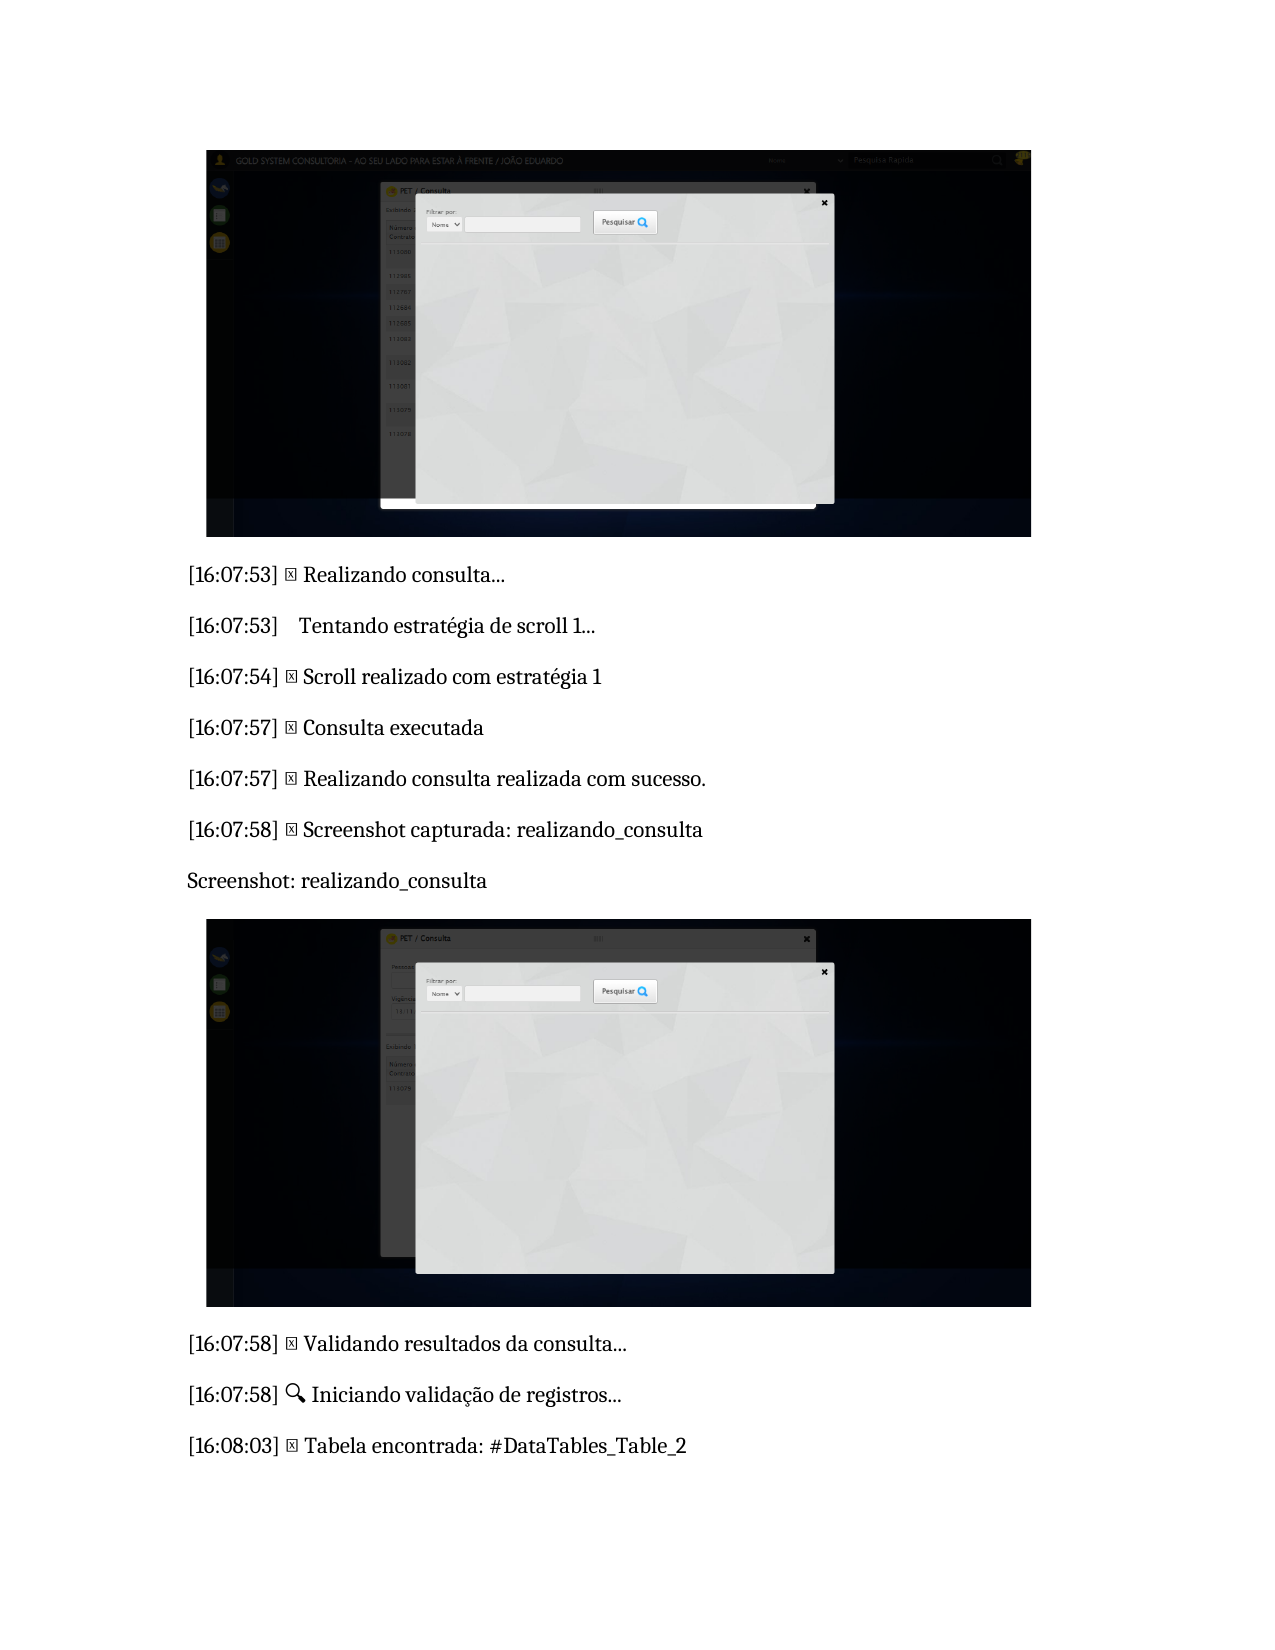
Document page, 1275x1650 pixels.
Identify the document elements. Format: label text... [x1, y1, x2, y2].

picture [206, 919, 1032, 1307]
picture [206, 150, 1032, 537]
text [16:07:58] 🔍 Iniciando validação de registros... [187, 1382, 1087, 1408]
text [16:07:53] Tentando estratégia de scroll 1... [187, 613, 1087, 639]
text [16:07:57] ✅ Realizando consulta realizada com sucesso. [187, 766, 1087, 792]
text [16:07:54] ✅ Scroll realizado com estratégia 1 [187, 664, 1087, 690]
text Screenshot: realizando_consulta [187, 868, 1087, 894]
text [16:08:03] ✅ Tabela encontrada: #DataTables_Table_2 [187, 1433, 1087, 1459]
text [16:07:58] 📸 Screenshot capturada: realizando_consulta [187, 817, 1087, 843]
text [16:07:53] 🔄 Realizando consulta... [187, 562, 1087, 588]
text [16:07:57] ✅ Consulta executada [187, 715, 1087, 741]
text [16:07:58] 🔄 Validando resultados da consulta... [187, 1331, 1087, 1357]
